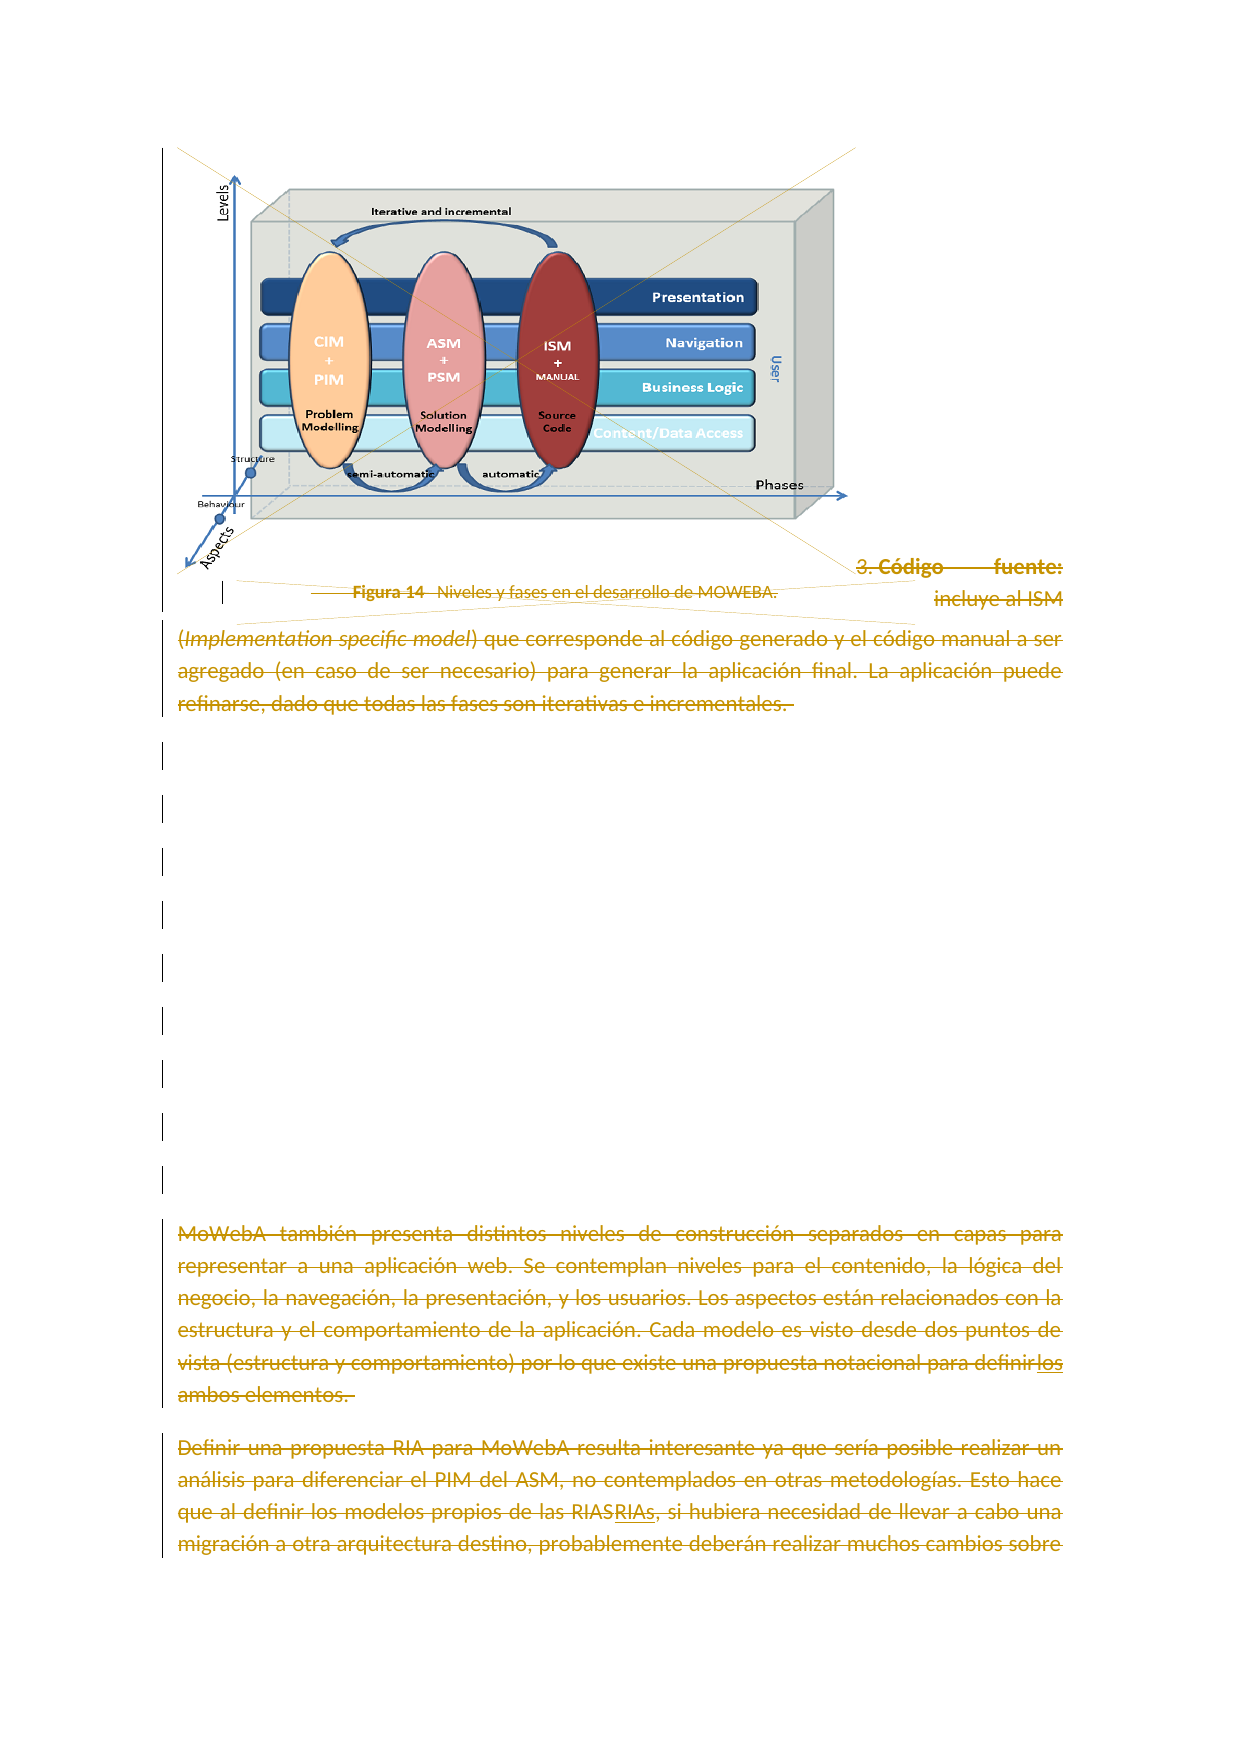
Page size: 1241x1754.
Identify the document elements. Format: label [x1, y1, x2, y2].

picture [518, 149, 856, 573]
picture [177, 149, 514, 573]
picture [179, 147, 854, 360]
picture [179, 362, 853, 574]
